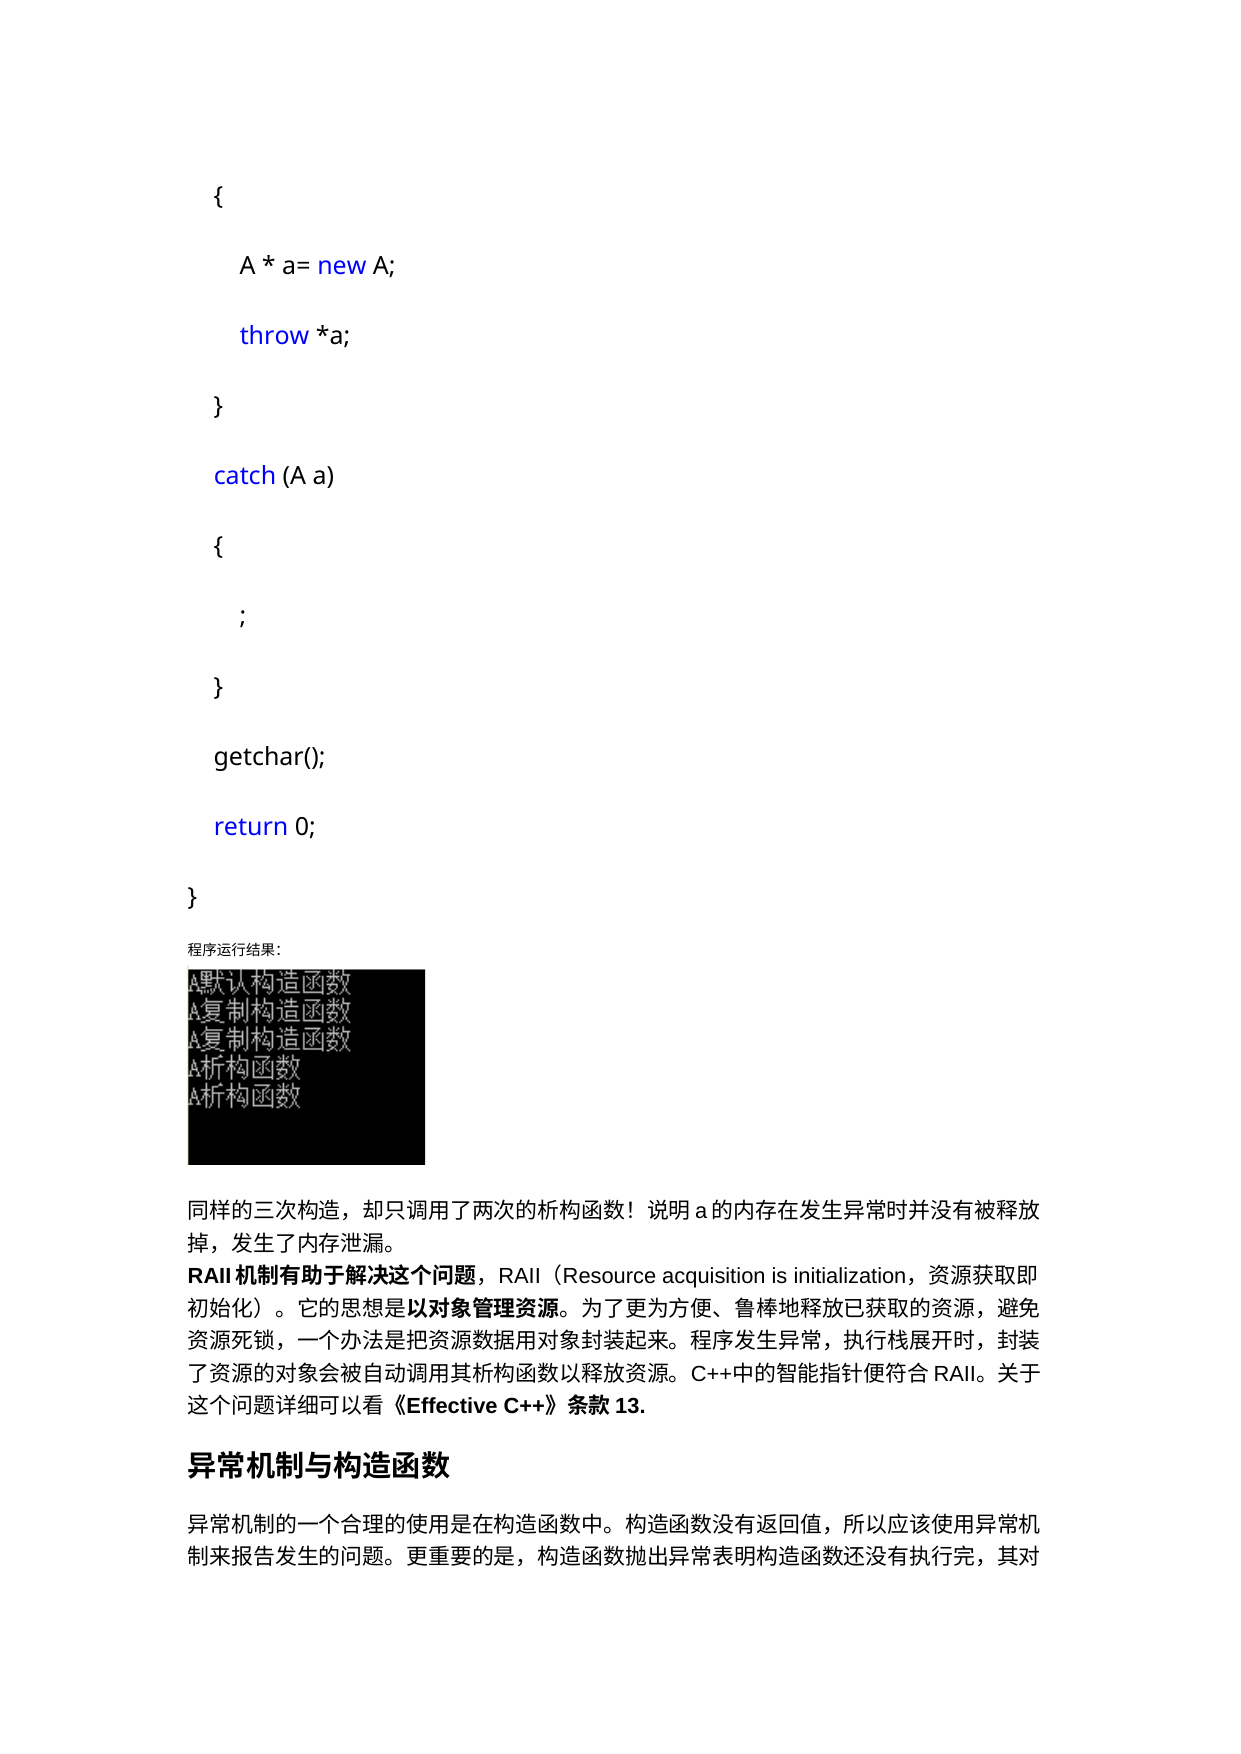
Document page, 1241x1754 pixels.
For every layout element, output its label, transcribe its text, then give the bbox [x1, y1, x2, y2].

text 异常机制与构造函数 [187, 1431, 1053, 1496]
text A * a= new A; [187, 232, 1053, 297]
text } [187, 653, 1053, 718]
text getchar(); [187, 723, 1053, 788]
text } [187, 372, 1053, 437]
text ; [187, 583, 1053, 648]
text throw *a; [187, 302, 1053, 367]
text 同样的三次构造，却只调用了两次的析构函数！说明a的内存在发生异常时并没有被释放掉，发生了内存泄漏。 RAII机制有助于解决这个问题，RAII（Resource acquisition is initialization，资源获取即初始化）。它的思想是以对象管理资源。为了更为方便、鲁棒地释放已获取的资源，避免资源死锁，一个办法是把资源数据用对象封装起来。程序发生异常，执行栈展开时，封装了资源的对象会被自动调用其析构函数以释放资源。C++中的智能指针便符合RAII。关于这个问题详细可以看《Effective C++》条款13. [187, 1193, 1053, 1421]
text 程序运行结果： [187, 933, 1053, 1193]
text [187, 1506, 1053, 1571]
text { [187, 512, 1053, 577]
picture [187, 965, 426, 1165]
text { [187, 162, 1053, 227]
text return 0; [187, 793, 1053, 858]
text catch (A a) [187, 442, 1053, 507]
text } [187, 863, 1053, 928]
